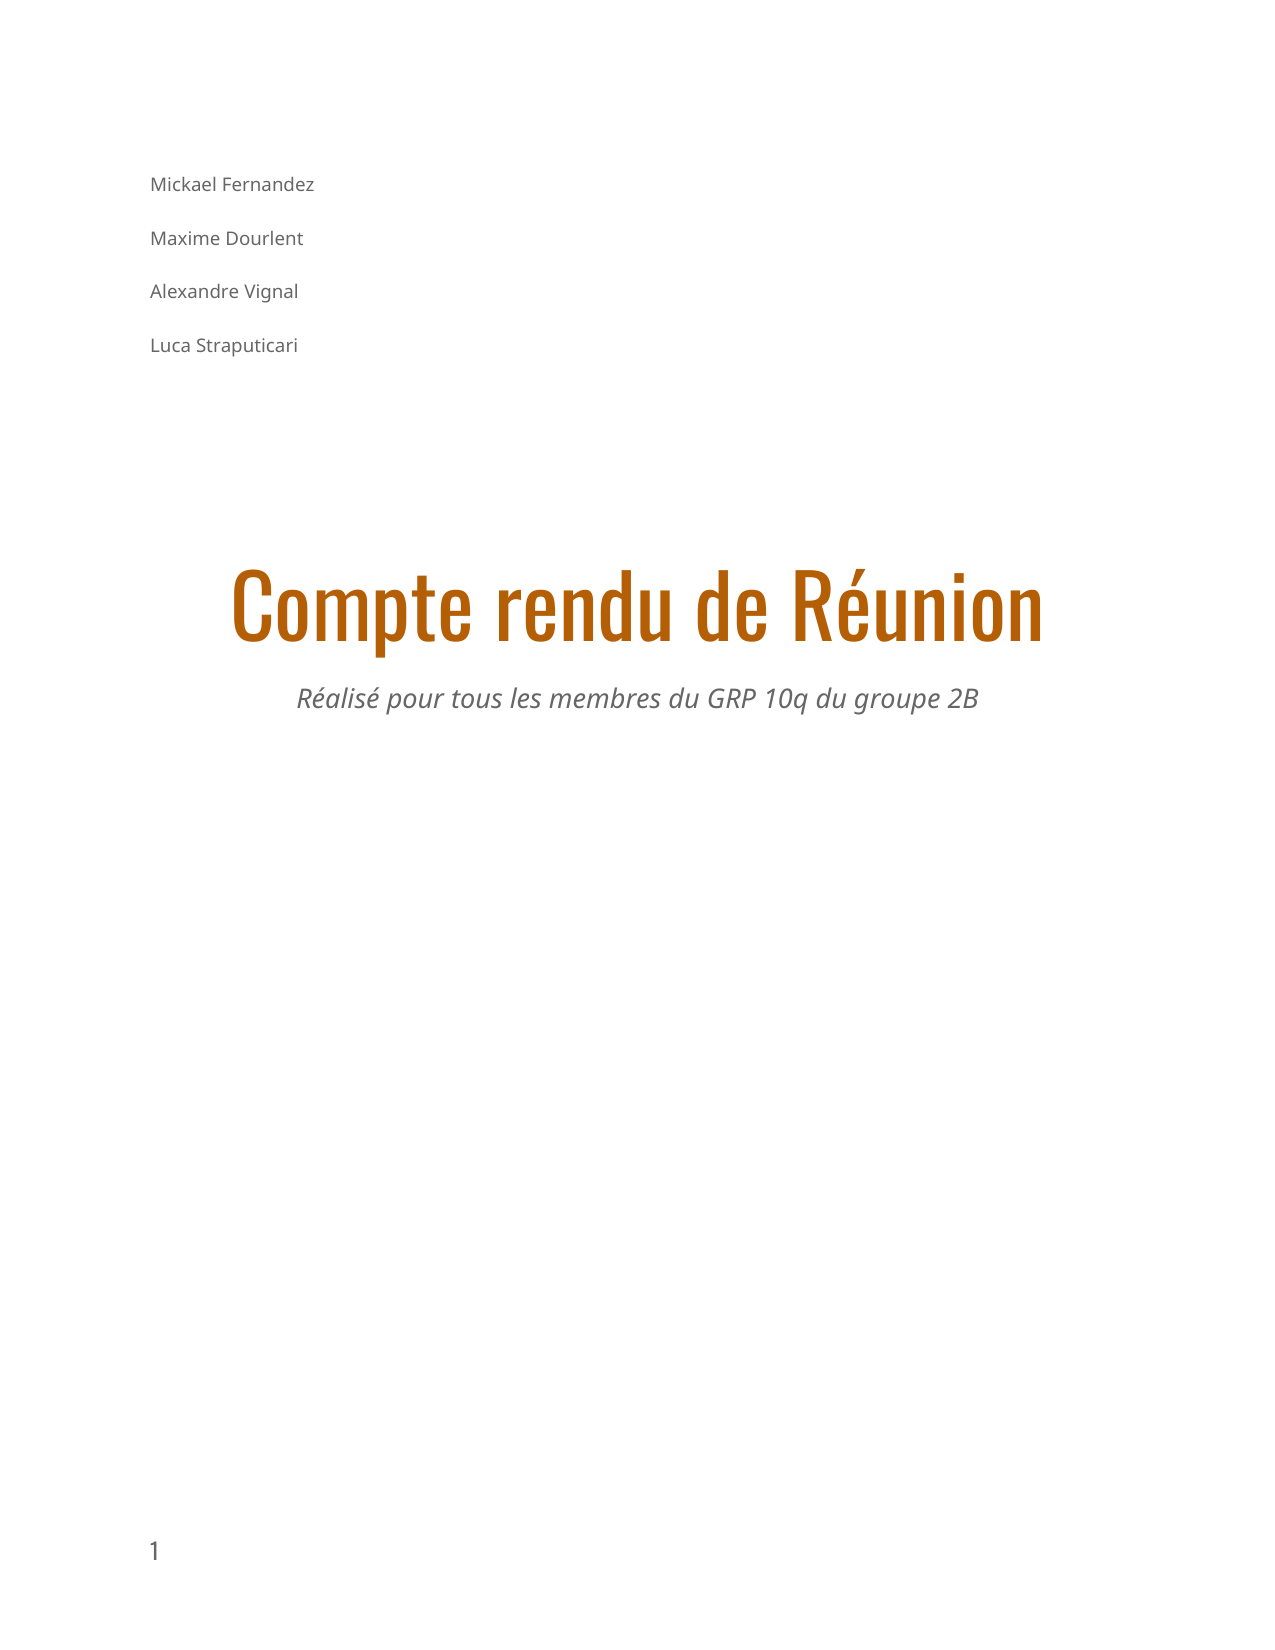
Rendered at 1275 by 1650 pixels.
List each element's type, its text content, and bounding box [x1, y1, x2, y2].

text Mickael Fernandez [150, 171, 1125, 196]
text Maxime Dourlent [150, 225, 1125, 250]
text Alexandre Vignal [150, 279, 1125, 304]
subtitle Réalisé pour tous les membres du GRP 10q du groupe 2B [150, 679, 1125, 716]
text Luca Straputicari [150, 333, 1125, 358]
title Compte rendu de Réunion [150, 537, 1125, 667]
